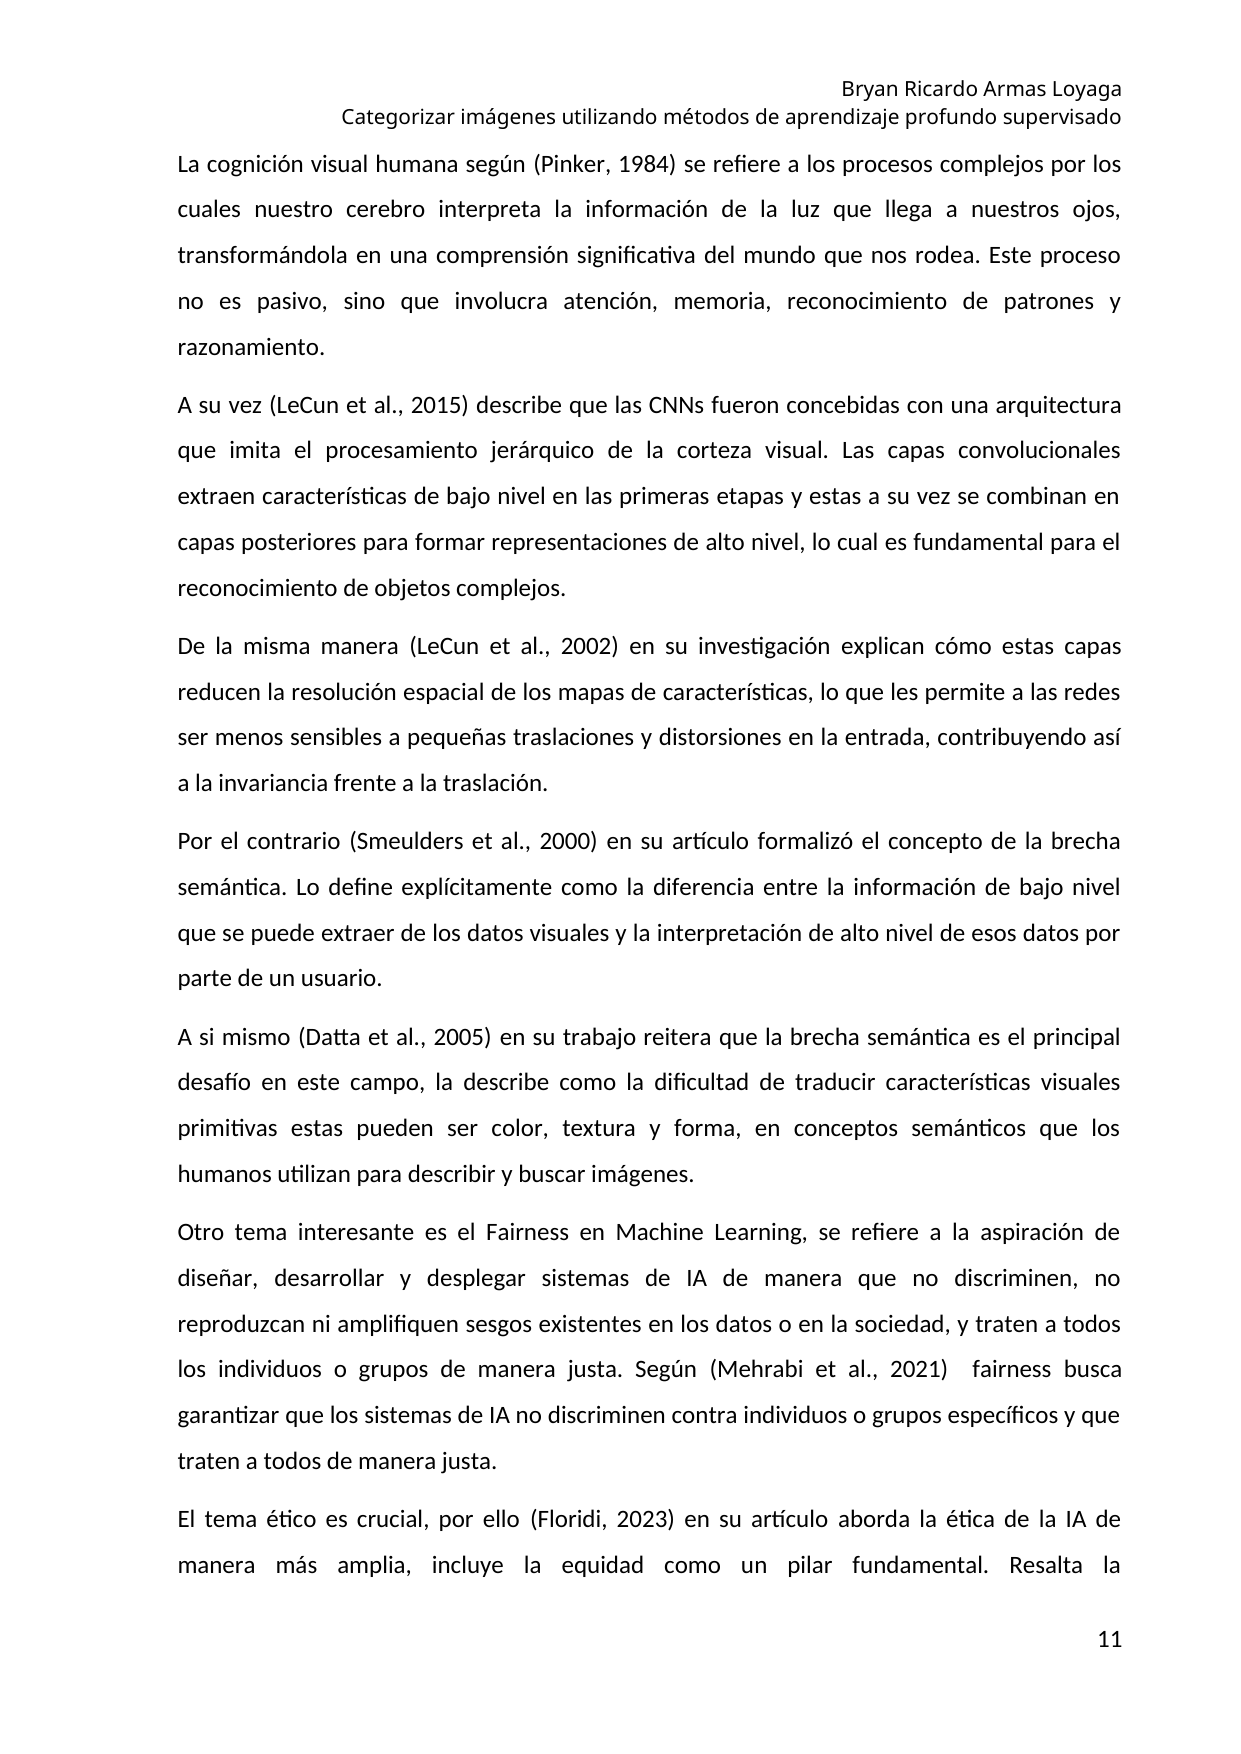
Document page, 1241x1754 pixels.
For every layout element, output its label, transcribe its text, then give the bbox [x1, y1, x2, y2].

text De la misma manera en su investigación explican cómo estas capas reducen la resolución espacial de los mapas de características, lo que les permite a las redes ser menos sensibles a pequeñas traslaciones y distorsiones en la entrada, contribuyendo así a la invariancia frente a la traslación. [177, 630, 1122, 798]
text Por el contrario en su artículo formalizó el concepto de la brecha semántica. Lo define explícitamente como la diferencia entre la información de bajo nivel que se puede extraer de los datos visuales y la interpretación de alto nivel de esos datos por parte de un usuario. [177, 825, 1122, 993]
text Otro tema interesante es el Fairness en Machine Learning, se refiere a la aspiración de diseñar, desarrollar y desplegar sistemas de IA de manera que no discriminen, no reproduzcan ni amplifiquen sesgos existentes en los datos o en la sociedad, y traten a todos los individuos o grupos de manera justa. Según fairness busca garantizar que los sistemas de IA no discriminen contra individuos o grupos específicos y que traten a todos de manera justa. [177, 1216, 1122, 1475]
text A si mismo en su trabajo reitera que la brecha semántica es el principal desafío en este campo, la describe como la dificultad de traducir características visuales primitivas estas pueden ser color, textura y forma, en conceptos semánticos que los humanos utilizan para describir y buscar imágenes. [177, 1021, 1122, 1188]
text A su vez describe que las CNNs fueron concebidas con una arquitectura que imita el procesamiento jerárquico de la corteza visual. Las capas convolucionales extraen características de bajo nivel en las primeras etapas y estas a su vez se combinan en capas posteriores para formar representaciones de alto nivel, lo cual es fundamental para el reconocimiento de objetos complejos. [177, 389, 1122, 602]
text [177, 1503, 1122, 1579]
text La cognición visual humana según se refiere a los procesos complejos por los cuales nuestro cerebro interpreta la información de la luz que llega a nuestros ojos, transformándola en una comprensión significativa del mundo que nos rodea. Este proceso no es pasivo, sino que involucra atención, memoria, reconocimiento de patrones y razonamiento. [177, 148, 1122, 361]
